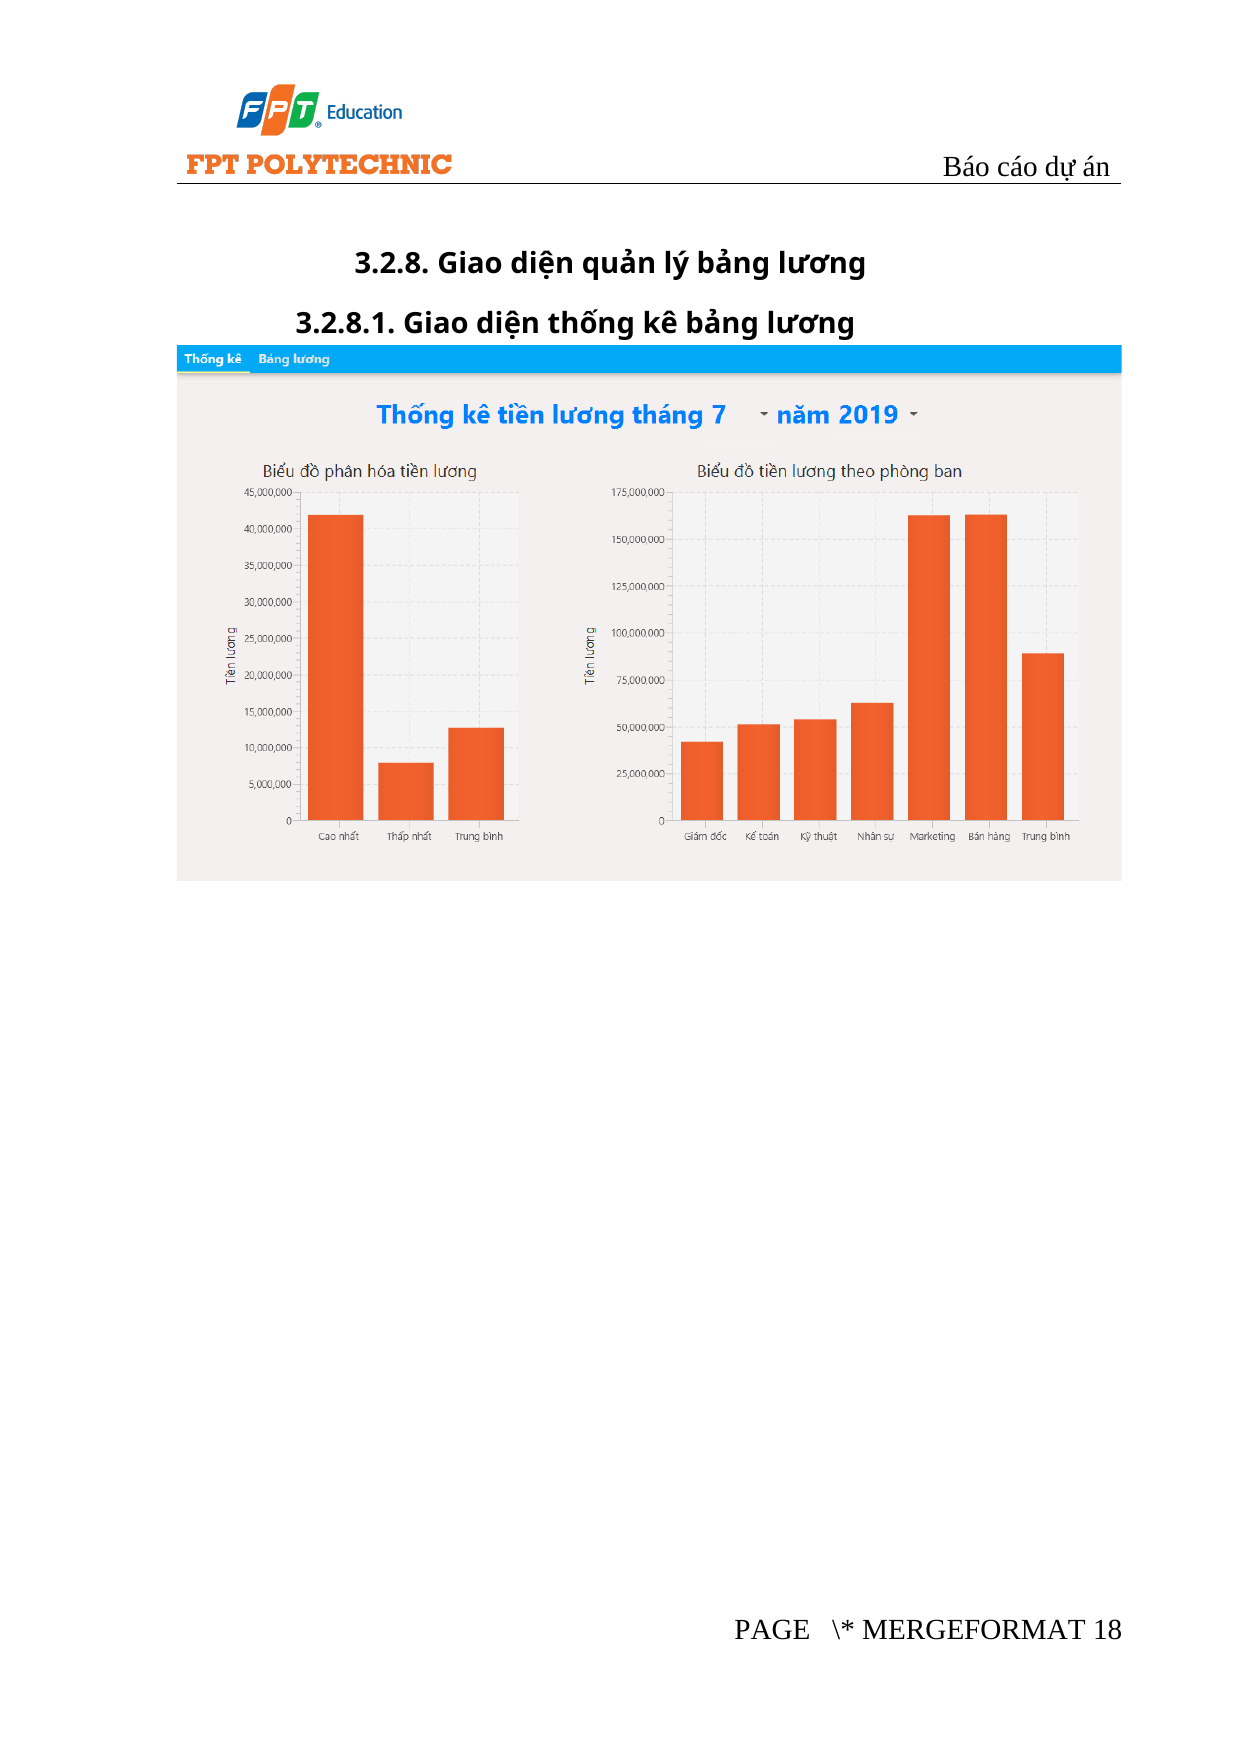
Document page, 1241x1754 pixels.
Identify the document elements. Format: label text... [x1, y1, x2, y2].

picture [294, 354, 308, 362]
picture [311, 357, 324, 362]
picture [177, 75, 461, 183]
picture [264, 355, 276, 362]
subtitle Giao diện quản lý bảng lương [295, 242, 1125, 282]
picture [176, 372, 1122, 881]
subtitle Giao diện thống kê bảng lương [295, 302, 1122, 342]
